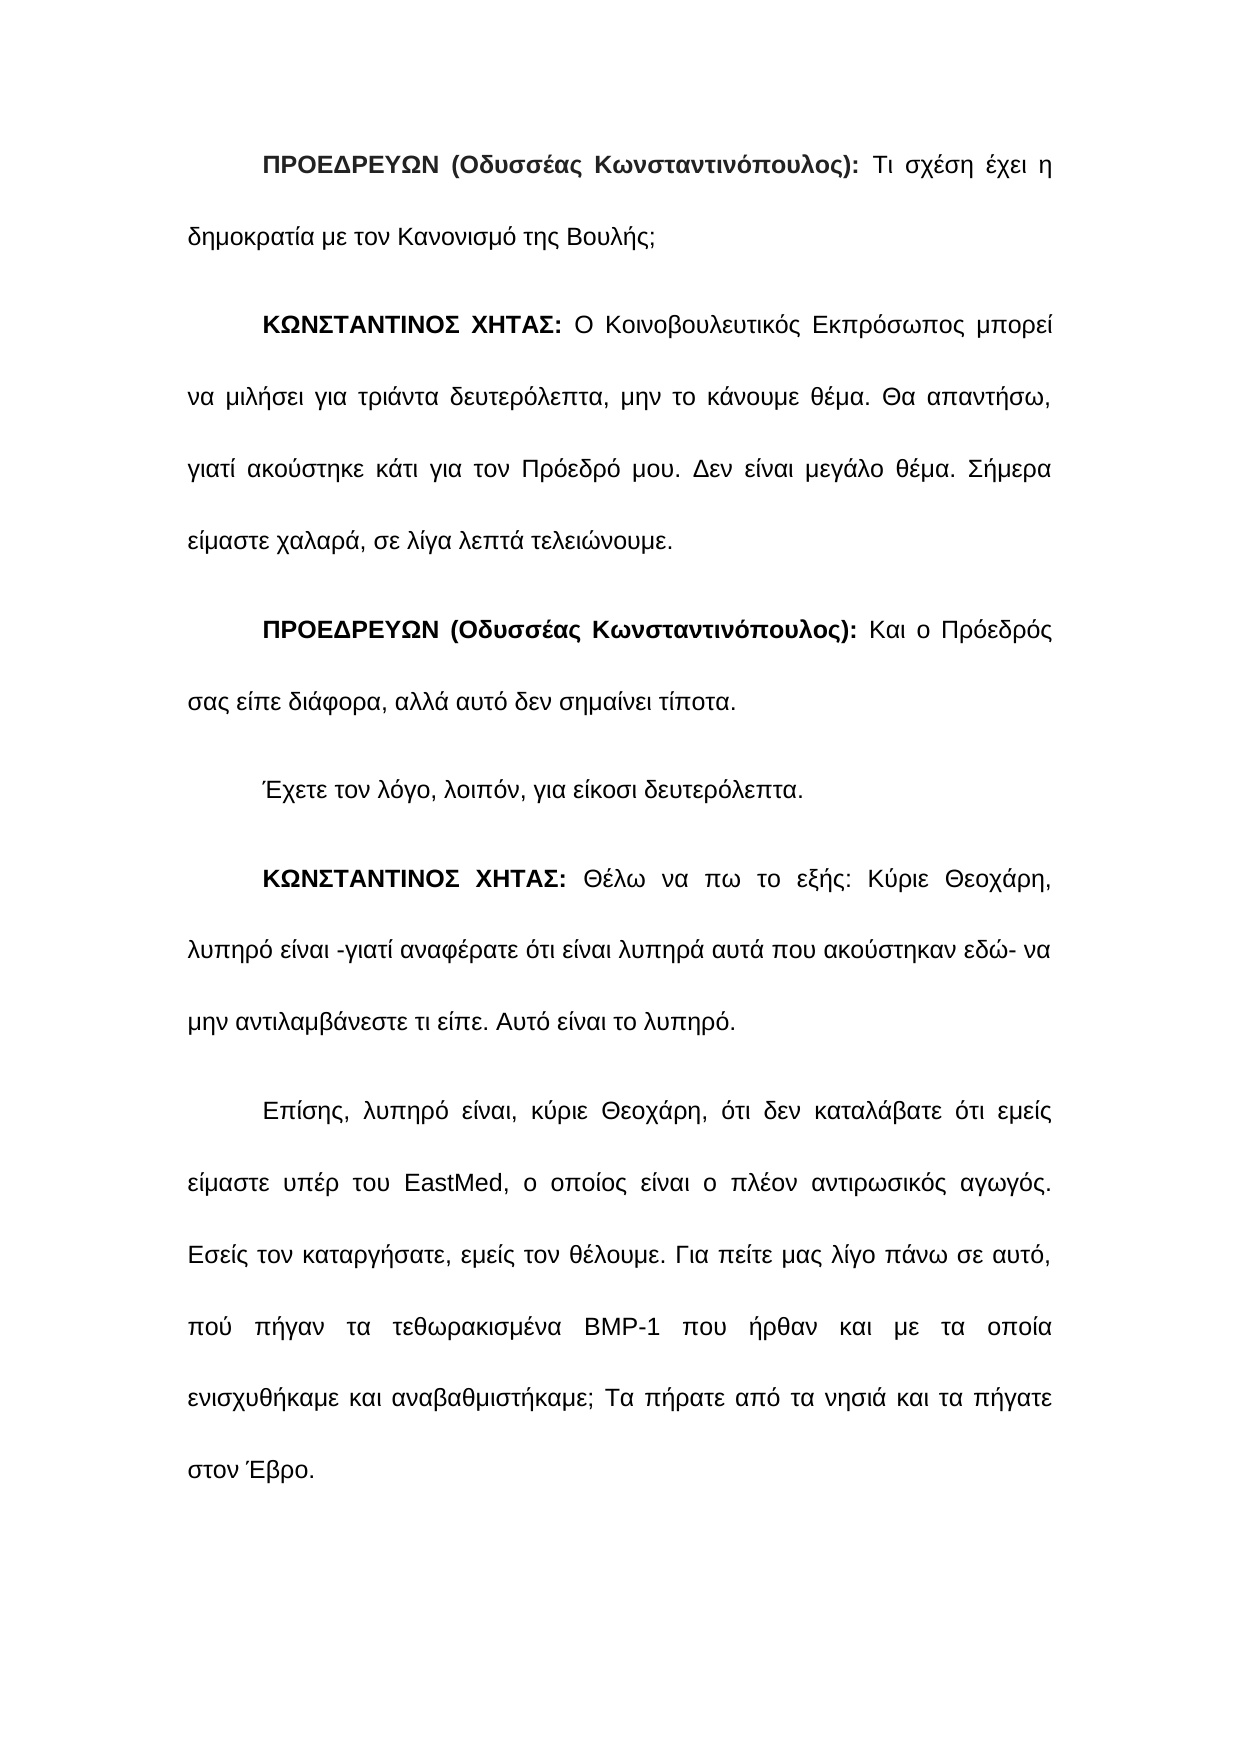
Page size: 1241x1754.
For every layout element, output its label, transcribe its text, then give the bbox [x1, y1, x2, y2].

text Επίσης, λυπηρό είναι, κύριε Θεοχάρη, ότι δεν καταλάβατε ότι εμείς είμαστε υπέρ του EastMed, ο οποίος είναι ο πλέον αντιρωσικός αγωγός. Εσείς τον καταργήσατε, εμείς τον θέλουμε. Για πείτε μας λίγο πάνω σε αυτό, πού πήγαν τα τεθωρακισμένα ΒΜΡ-1 που ήρθαν και με τα οποία ενισχυθήκαμε και αναβαθμιστήκαμε; Τα πήρατε από τα νησιά και τα πήγατε στον Έβρο. [187, 1096, 1053, 1484]
text Έχετε τον λόγο, λοιπόν, για είκοσι δευτερόλεπτα. [187, 775, 1053, 804]
text ΠΡΟΕΔΡΕΥΩΝ (Οδυσσέας Κωνσταντινόπουλος): Και ο Πρόεδρός σας είπε διάφορα, αλλά αυτό δεν σημαίνει τίποτα. [187, 614, 1053, 715]
text ΚΩΝΣΤΑΝΤΙΝΟΣ ΧΗΤΑΣ: Θέλω να πω το εξής: Κύριε Θεοχάρη, λυπηρό είναι -γιατί αναφέρατε ότι είναι λυπηρά αυτά που ακούστηκαν εδώ- να μην αντιλαμβάνεστε τι είπε. Αυτό είναι το λυπηρό. [187, 863, 1053, 1036]
text ΠΡΟΕΔΡΕΥΩΝ (Οδυσσέας Κωνσταντινόπουλος): Τι σχέση έχει η δημοκρατία με τον Κανονισμό της Βουλής; [187, 150, 1053, 251]
text ΚΩΝΣΤΑΝΤΙΝΟΣ ΧΗΤΑΣ: Ο Κοινοβουλευτικός Εκπρόσωπος μπορεί να μιλήσει για τριάντα δευτερόλεπτα, μην το κάνουμε θέμα. Θα απαντήσω, γιατί ακούστηκε κάτι για τον Πρόεδρό μου. Δεν είναι μεγάλο θέμα. Σήμερα είμαστε χαλαρά, σε λίγα λεπτά τελειώνουμε. [187, 310, 1053, 555]
